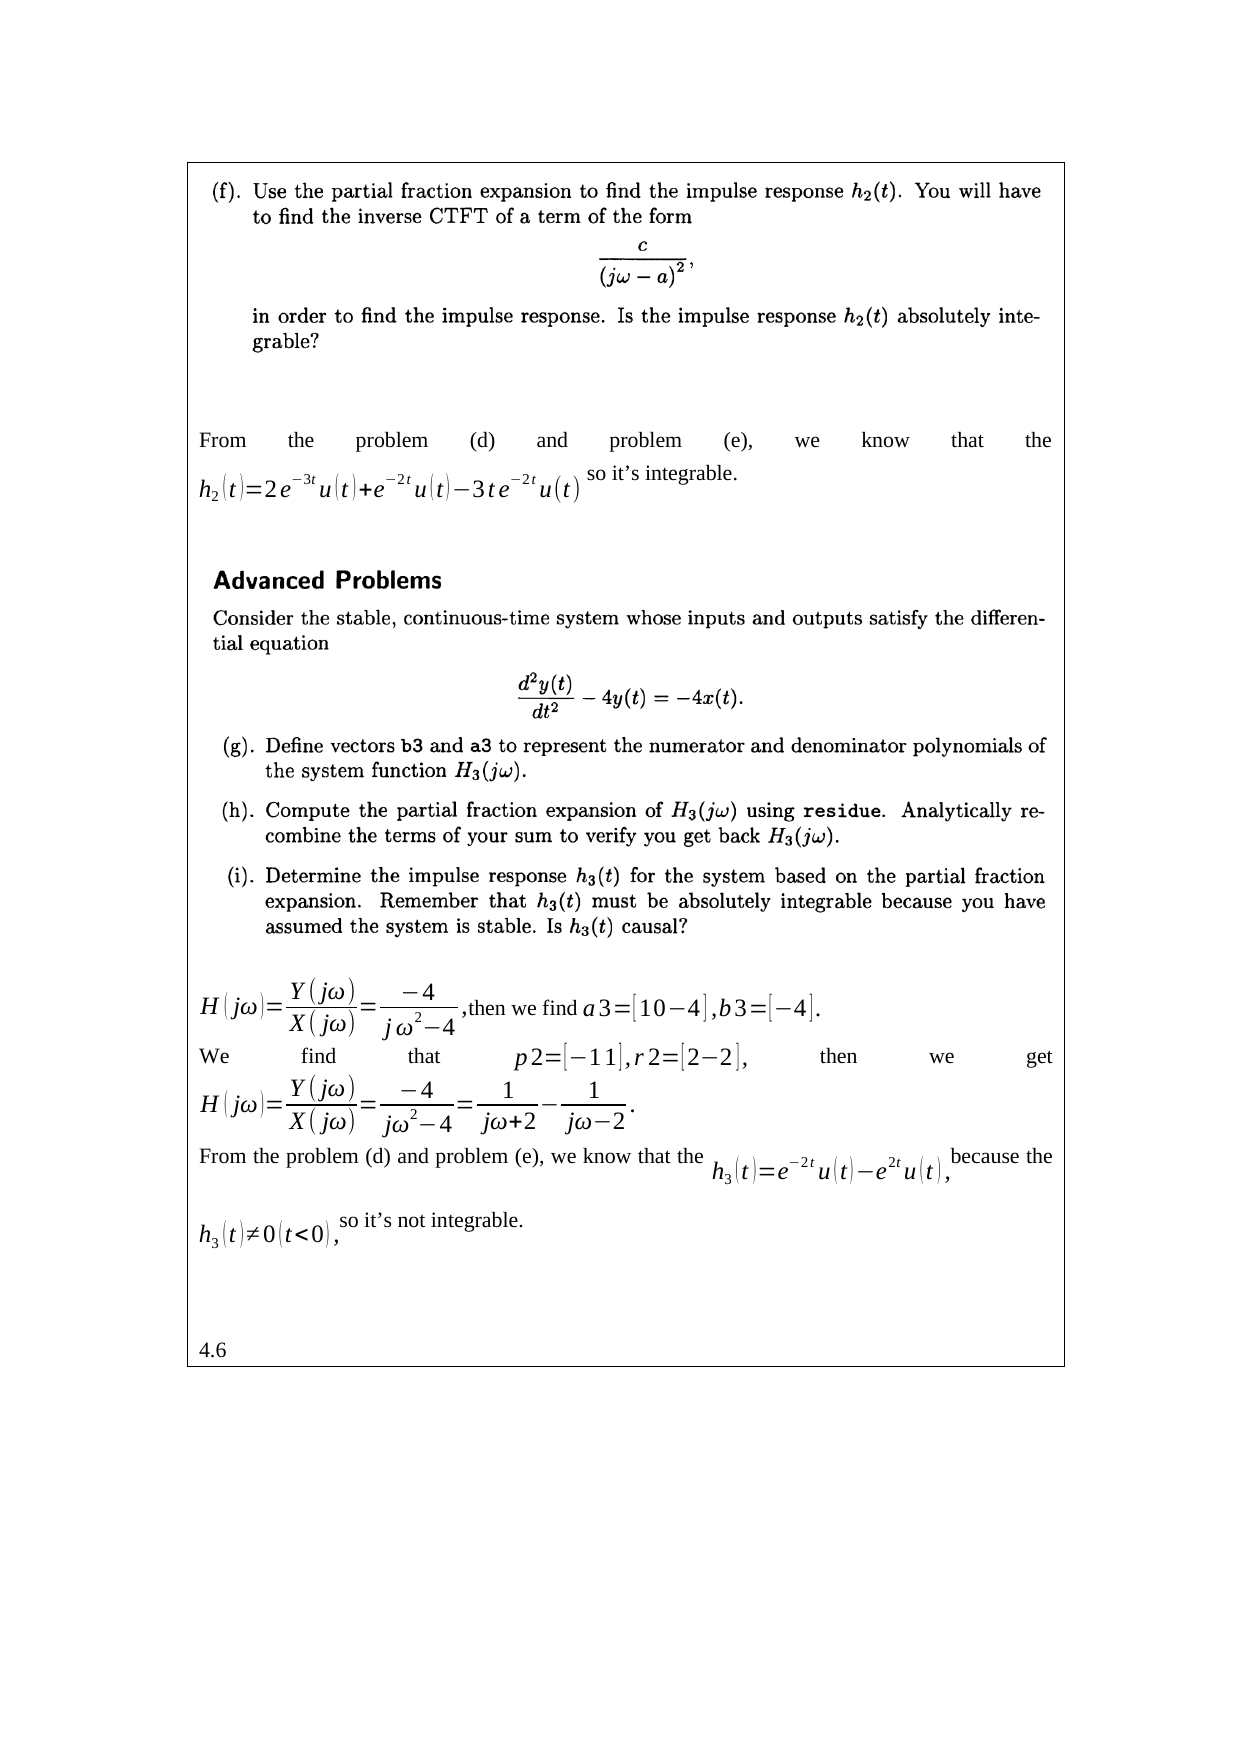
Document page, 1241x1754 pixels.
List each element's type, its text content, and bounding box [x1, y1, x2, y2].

picture [198, 553, 1064, 964]
picture [198, 163, 1064, 370]
